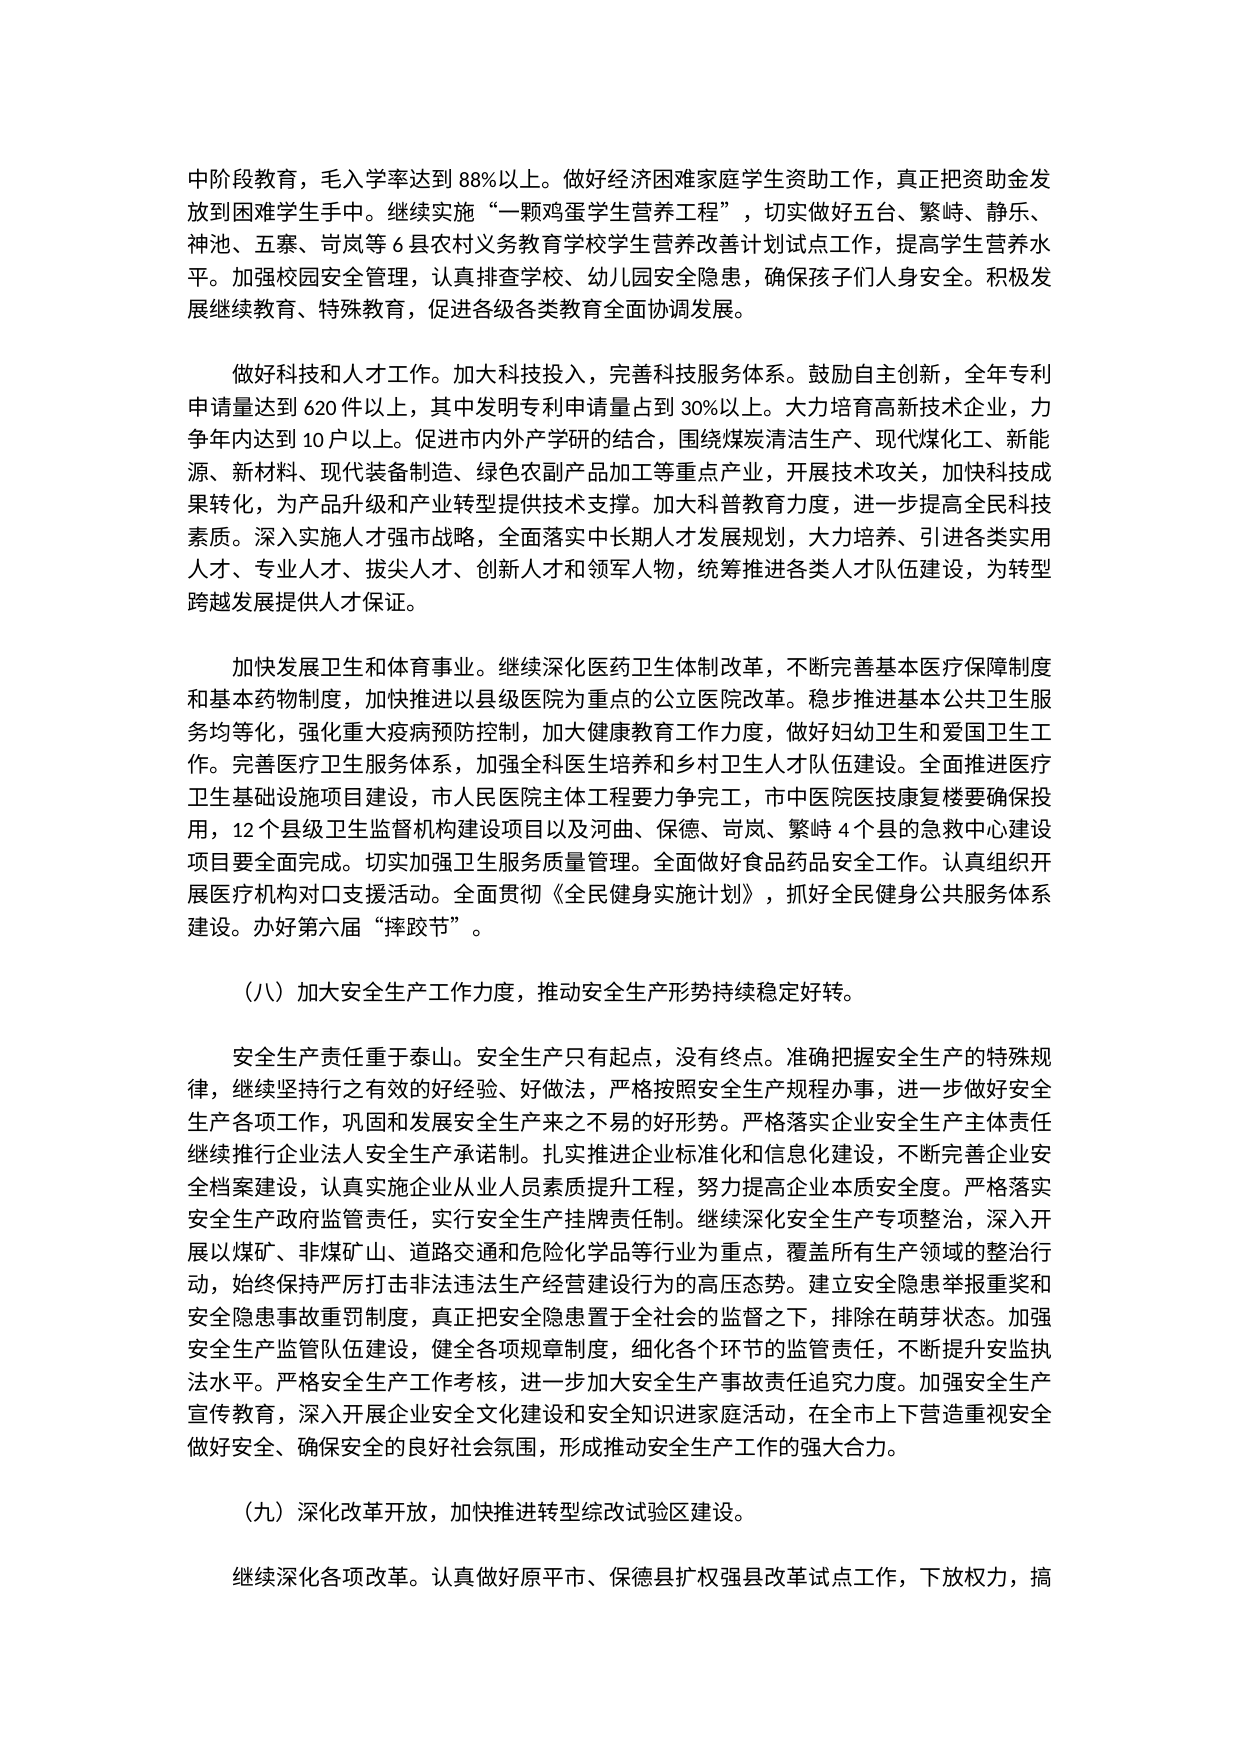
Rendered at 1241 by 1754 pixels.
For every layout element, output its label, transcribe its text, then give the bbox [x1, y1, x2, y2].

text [187, 1559, 1053, 1592]
text （八）加大安全生产工作力度，推动安全生产形势持续稳定好转。 [187, 974, 1053, 1007]
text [187, 162, 1053, 324]
text （九）深化改革开放，加快推进转型综改试验区建设。 [187, 1494, 1053, 1527]
text 加快发展卫生和体育事业。继续深化医药卫生体制改革，不断完善基本医疗保障制度和基本药物制度，加快推进以县级医院为重点的公立医院改革。稳步推进基本公共卫生服务均等化，强化重大疫病预防控制，加大健康教育工作力度，做好妇幼卫生和爱国卫生工作。完善医疗卫生服务体系，加强全科医生培养和乡村卫生人才队伍建设。全面推进医疗卫生基础设施项目建设，市人民医院主体工程要力争完工，市中医院医技康复楼要确保投用，12个县级卫生监督机构建设项目以及河曲、保德、岢岚、繁峙4个县的急救中心建设项目要全面完成。切实加强卫生服务质量管理。全面做好食品药品安全工作。认真组织开展医疗机构对口支援活动。全面贯彻《全民健身实施计划》，抓好全民健身公共服务体系建设。办好第六届“摔跤节”。 [187, 649, 1053, 942]
text 安全生产责任重于泰山。安全生产只有起点，没有终点。准确把握安全生产的特殊规律，继续坚持行之有效的好经验、好做法，严格按照安全生产规程办事，进一步做好安全生产各项工作，巩固和发展安全生产来之不易的好形势。严格落实企业安全生产主体责任，继续推行企业法人安全生产承诺制。扎实推进企业标准化和信息化建设，不断完善企业安全档案建设，认真实施企业从业人员素质提升工程，努力提高企业本质安全度。严格落实安全生产政府监管责任，实行安全生产挂牌责任制。继续深化安全生产专项整治，深入开展以煤矿、非煤矿山、道路交通和危险化学品等行业为重点，覆盖所有生产领域的整治行动，始终保持严厉打击非法违法生产经营建设行为的高压态势。建立安全隐患举报重奖和安全隐患事故重罚制度，真正把安全隐患置于全社会的监督之下，排除在萌芽状态。加强安全生产监管队伍建设，健全各项规章制度，细化各个环节的监管责任，不断提升安监执法水平。严格安全生产工作考核，进一步加大安全生产事故责任追究力度。加强安全生产宣传教育，深入开展企业安全文化建设和安全知识进家庭活动，在全市上下营造重视安全、做好安全、确保安全的良好社会氛围，形成推动安全生产工作的强大合力。 [187, 1039, 1053, 1462]
text 做好科技和人才工作。加大科技投入，完善科技服务体系。鼓励自主创新，全年专利申请量达到620件以上，其中发明专利申请量占到30%以上。大力培育高新技术企业，力争年内达到10户以上。促进市内外产学研的结合，围绕煤炭清洁生产、现代煤化工、新能源、新材料、现代装备制造、绿色农副产品加工等重点产业，开展技术攻关，加快科技成果转化，为产品升级和产业转型提供技术支撑。加大科普教育力度，进一步提高全民科技素质。深入实施人才强市战略，全面落实中长期人才发展规划，大力培养、引进各类实用人才、专业人才、拔尖人才、创新人才和领军人物，统筹推进各类人才队伍建设，为转型跨越发展提供人才保证。 [187, 357, 1053, 617]
